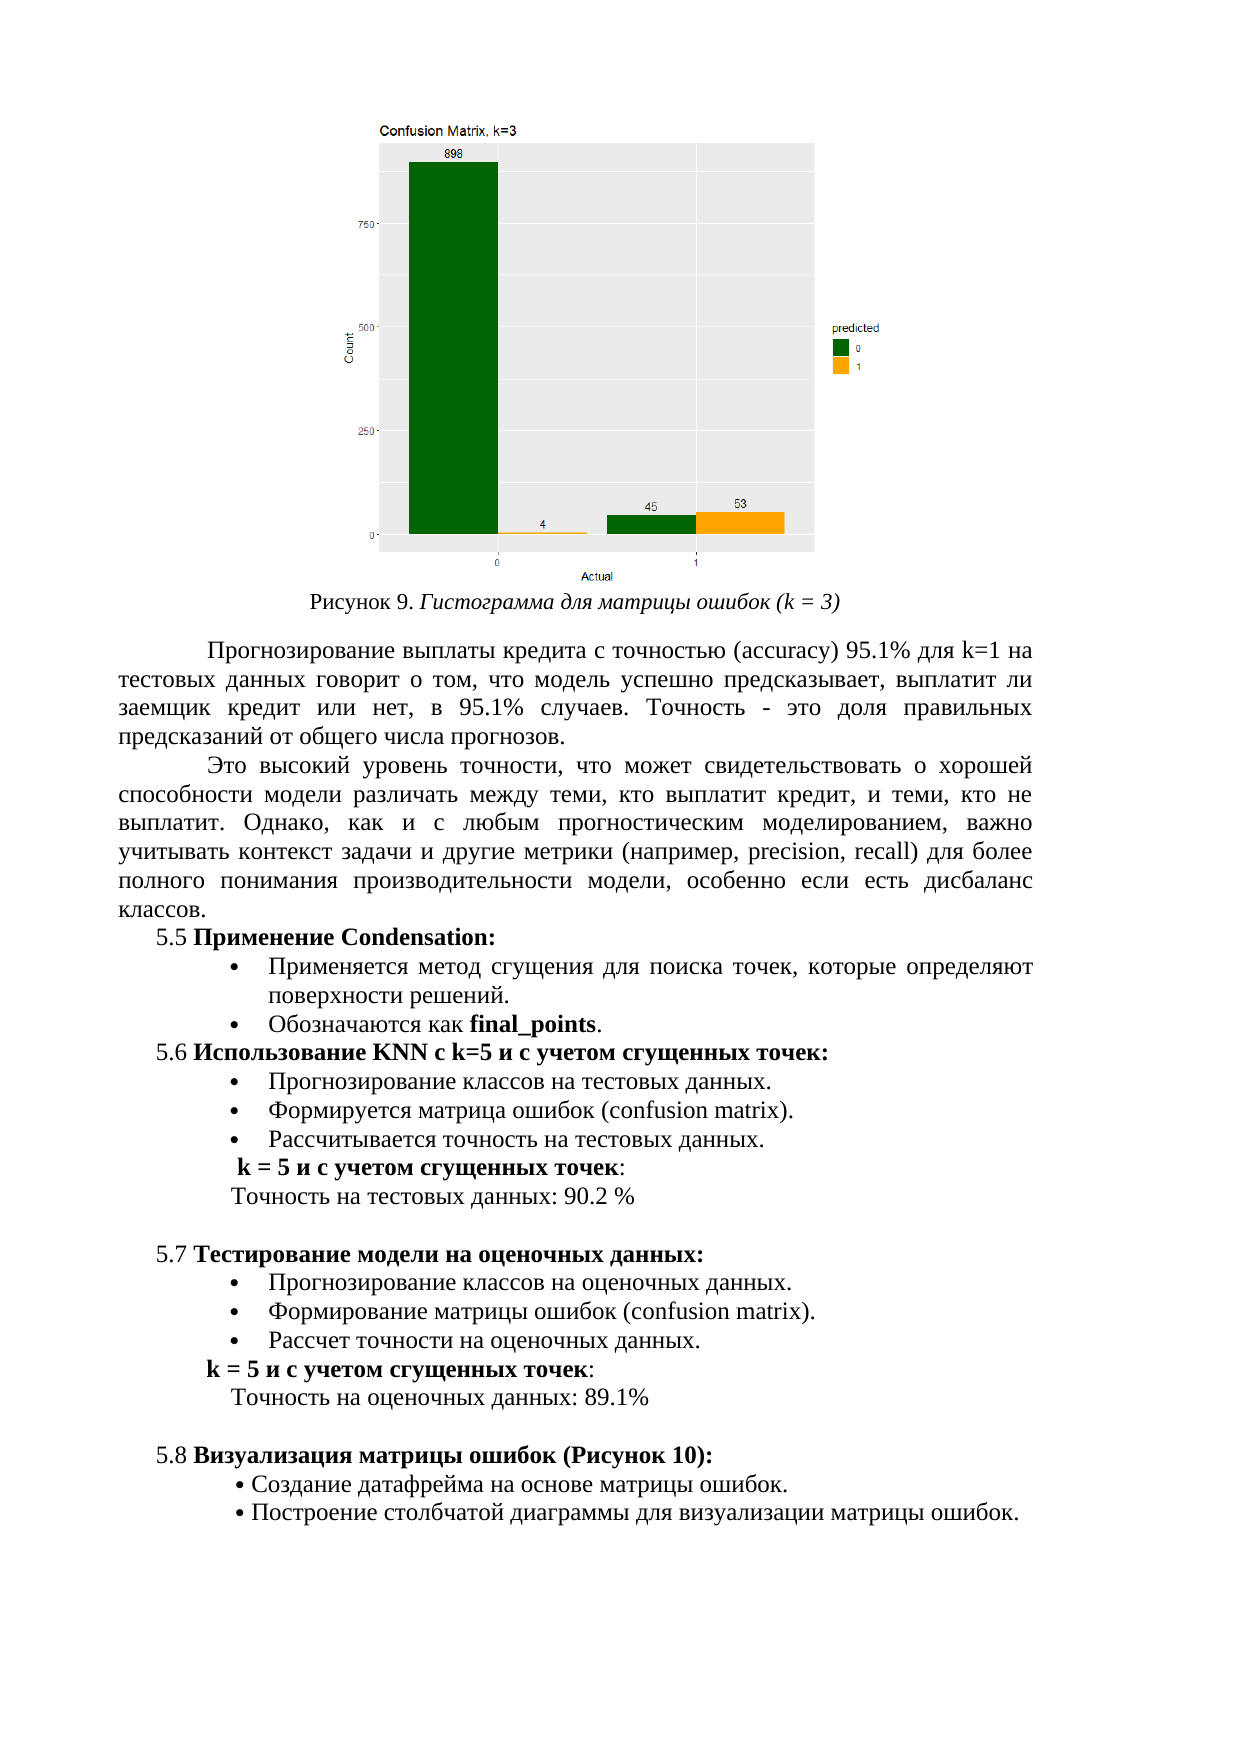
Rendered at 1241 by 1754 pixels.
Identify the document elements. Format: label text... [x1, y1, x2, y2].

text k = 5 и с учетом сгущенных точек: [118, 1152, 1034, 1181]
list Применяется метод сгущения для поиска точек, которые определяют поверхности решений. [231, 951, 1034, 1009]
text Точность на тестовых данных: 90.2 % [118, 1181, 1034, 1210]
list Прогнозирование классов на оценочных данных. [231, 1267, 1034, 1296]
list Прогнозирование классов на тестовых данных. [231, 1066, 1034, 1095]
list Построение столбчатой диаграммы для визуализации матрицы ошибок. [236, 1497, 1034, 1526]
text Это высокий уровень точности, что может свидетельствовать о хорошей способности модели различать между теми, кто выплатит кредит, и теми, кто не выплатит. Однако, как и с любым прогностическим моделированием, важно учитывать контекст задачи и другие метрики (например, precision, recall) для более полного понимания производительности модели, особенно если есть дисбаланс классов. [118, 750, 1034, 922]
list Создание датафрейма на основе матрицы ошибок. [236, 1469, 1034, 1497]
text Прогнозирование выплаты кредита с точностью (accuracy) 95.1% для k=1 на тестовых данных говорит о том, что модель успешно предсказывает, выплатит ли заемщик кредит или нет, в 95.1% случаев. Точность - это доля правильных предсказаний от общего числа прогнозов. [118, 635, 1034, 750]
list Рассчитывается точность на тестовых данных. [231, 1124, 1034, 1152]
list Использование KNN с k=5 и с учетом сгущенных точек: [156, 1037, 1034, 1066]
list Обозначаются как final_points. [231, 1009, 1034, 1037]
list Формируется матрица ошибок (confusion matrix). [231, 1095, 1034, 1124]
list Визуализация матрицы ошибок (Рисунок 10): [156, 1440, 1034, 1469]
text k = 5 и с учетом сгущенных точек: [118, 1354, 1034, 1382]
list Формирование матрицы ошибок (confusion matrix). [231, 1296, 1034, 1325]
list Применение Condensation: [156, 922, 1034, 951]
list Тестирование модели на оценочных данных: [156, 1239, 1034, 1267]
list Рассчет точности на оценочных данных. [231, 1325, 1034, 1354]
picture [337, 118, 890, 588]
text Рисунок 9. Гистограмма для матрицы ошибок (k = 3) [118, 588, 1034, 614]
text Точность на оценочных данных: 89.1% [118, 1382, 1034, 1411]
